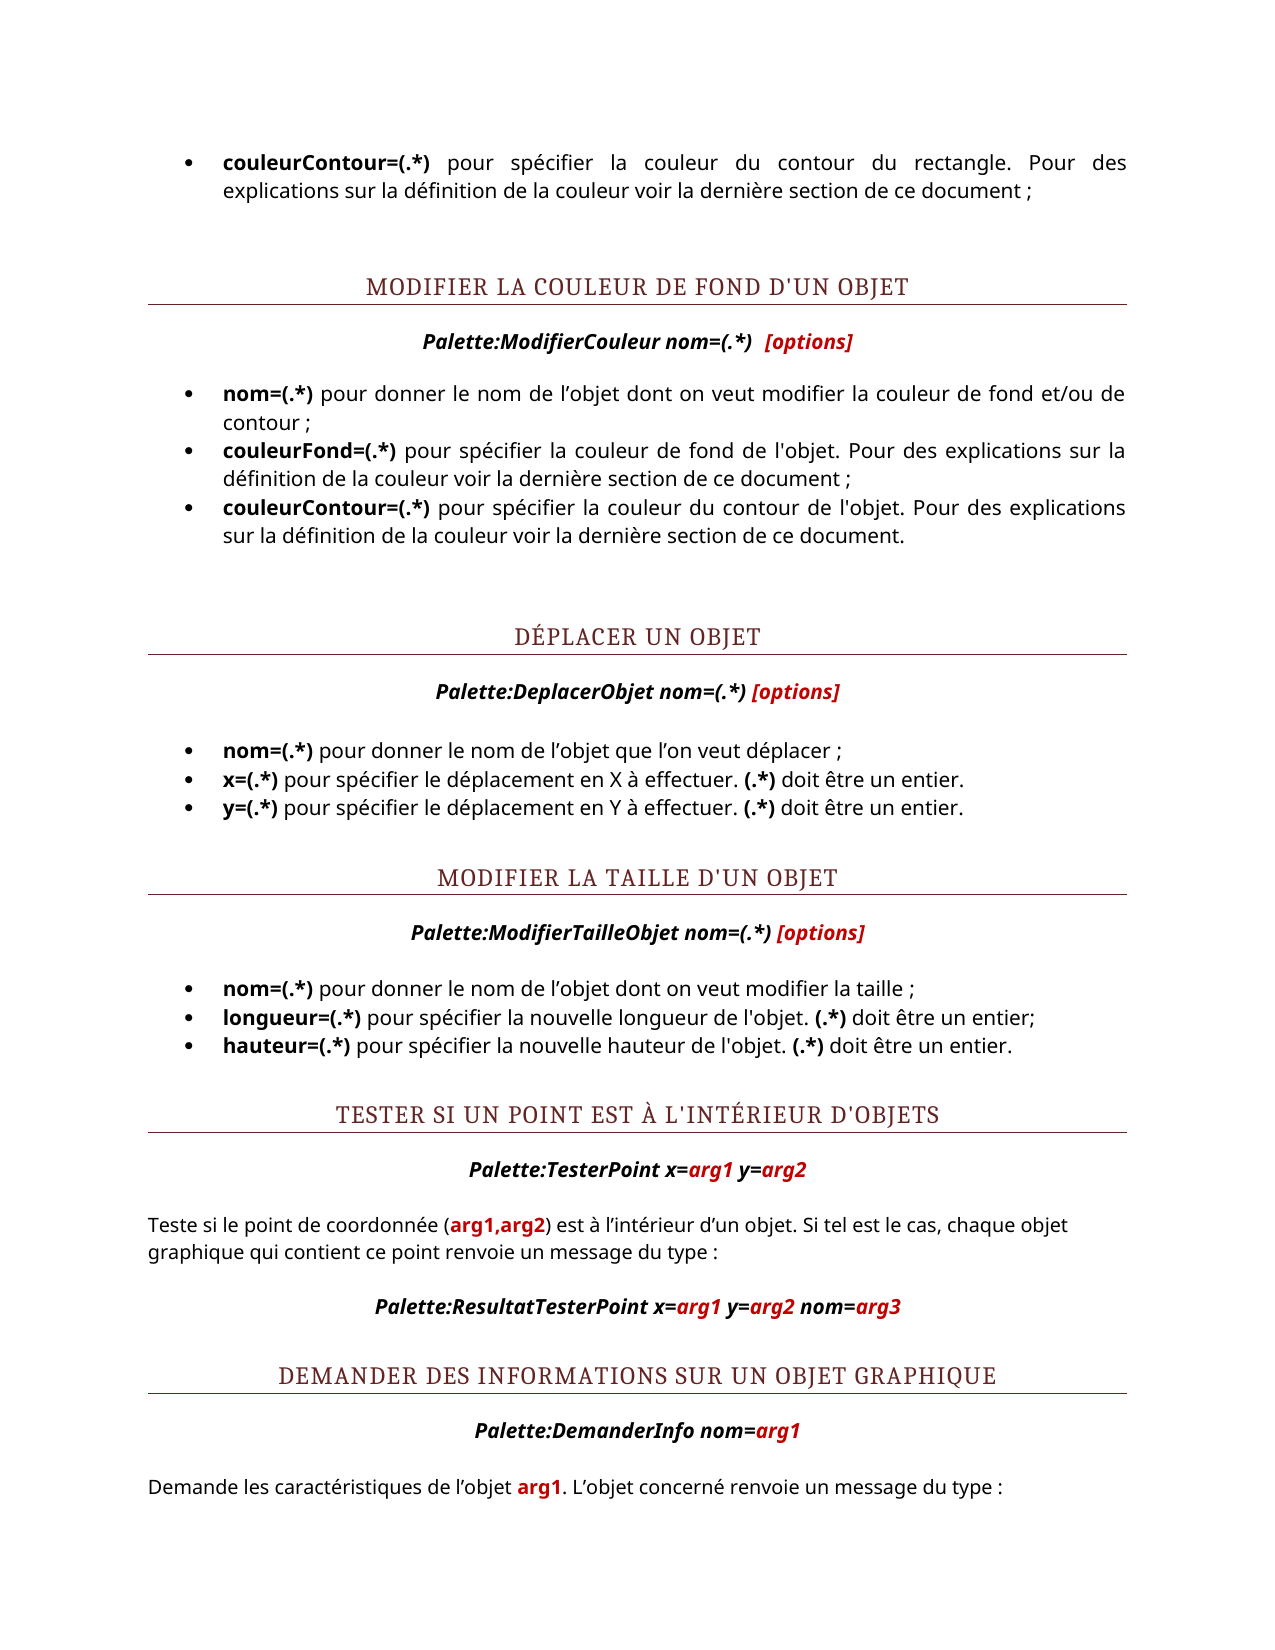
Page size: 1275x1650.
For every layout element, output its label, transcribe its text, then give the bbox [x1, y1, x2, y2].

text Palette:TesterPoint x=arg1 y=arg2 [148, 1156, 1127, 1184]
text Demande les caractéristiques de l’objet arg1. L’objet concerné renvoie un message du type : [148, 1473, 1127, 1500]
subtitle Tester si un point est à l'intérieur d'objets [148, 1101, 1127, 1132]
subtitle Déplacer un objet [148, 623, 1127, 654]
list couleurFond=(.*) pour spécifier la couleur de fond de l'objet. Pour des explications sur la définition de la couleur voir la dernière section de ce document ; [185, 436, 1127, 493]
text Palette:ResultatTesterPoint x=arg1 y=arg2 nom=arg3 [148, 1292, 1127, 1320]
subtitle Modifier la taille d'un objet [148, 863, 1127, 894]
list y=(.*) pour spécifier le déplacement en Y à effectuer. (.*) doit être un entier. [185, 793, 1127, 822]
text Palette:ModifierTailleObjet nom=(.*) [options] [148, 918, 1127, 946]
list nom=(.*) pour donner le nom de l’objet dont on veut modifier la taille ; [185, 974, 1127, 1003]
text Palette:DeplacerObjet nom=(.*) [options] [148, 677, 1127, 705]
subtitle Demander des informations sur un objet graphique [148, 1362, 1127, 1393]
list longueur=(.*) pour spécifier la nouvelle longueur de l'objet. (.*) doit être un entier; [185, 1003, 1127, 1031]
text Palette:ModifierCouleur nom=(.*) [options] [148, 327, 1127, 356]
list couleurContour=(.*) pour spécifier la couleur du contour du rectangle. Pour des explications sur la définition de la couleur voir la dernière section de ce document ; [185, 148, 1127, 204]
list nom=(.*) pour donner le nom de l’objet que l’on veut déplacer ; [185, 737, 1127, 765]
list nom=(.*) pour donner le nom de l’objet dont on veut modifier la couleur de fond et/ou de contour ; [185, 379, 1127, 436]
text Teste si le point de coordonnée (arg1,arg2) est à l’intérieur d’un objet. Si tel est le cas, chaque objet graphique qui contient ce point renvoie un message du type : [148, 1211, 1127, 1265]
subtitle Modifier la couleur de fond d'un objet [148, 273, 1127, 304]
list x=(.*) pour spécifier le déplacement en X à effectuer. (.*) doit être un entier. [185, 765, 1127, 793]
list couleurContour=(.*) pour spécifier la couleur du contour de l'objet. Pour des explications sur la définition de la couleur voir la dernière section de ce document. [185, 493, 1127, 550]
list hauteur=(.*) pour spécifier la nouvelle hauteur de l'objet. (.*) doit être un entier. [185, 1031, 1127, 1060]
text Palette:DemanderInfo nom=arg1 [148, 1416, 1127, 1444]
